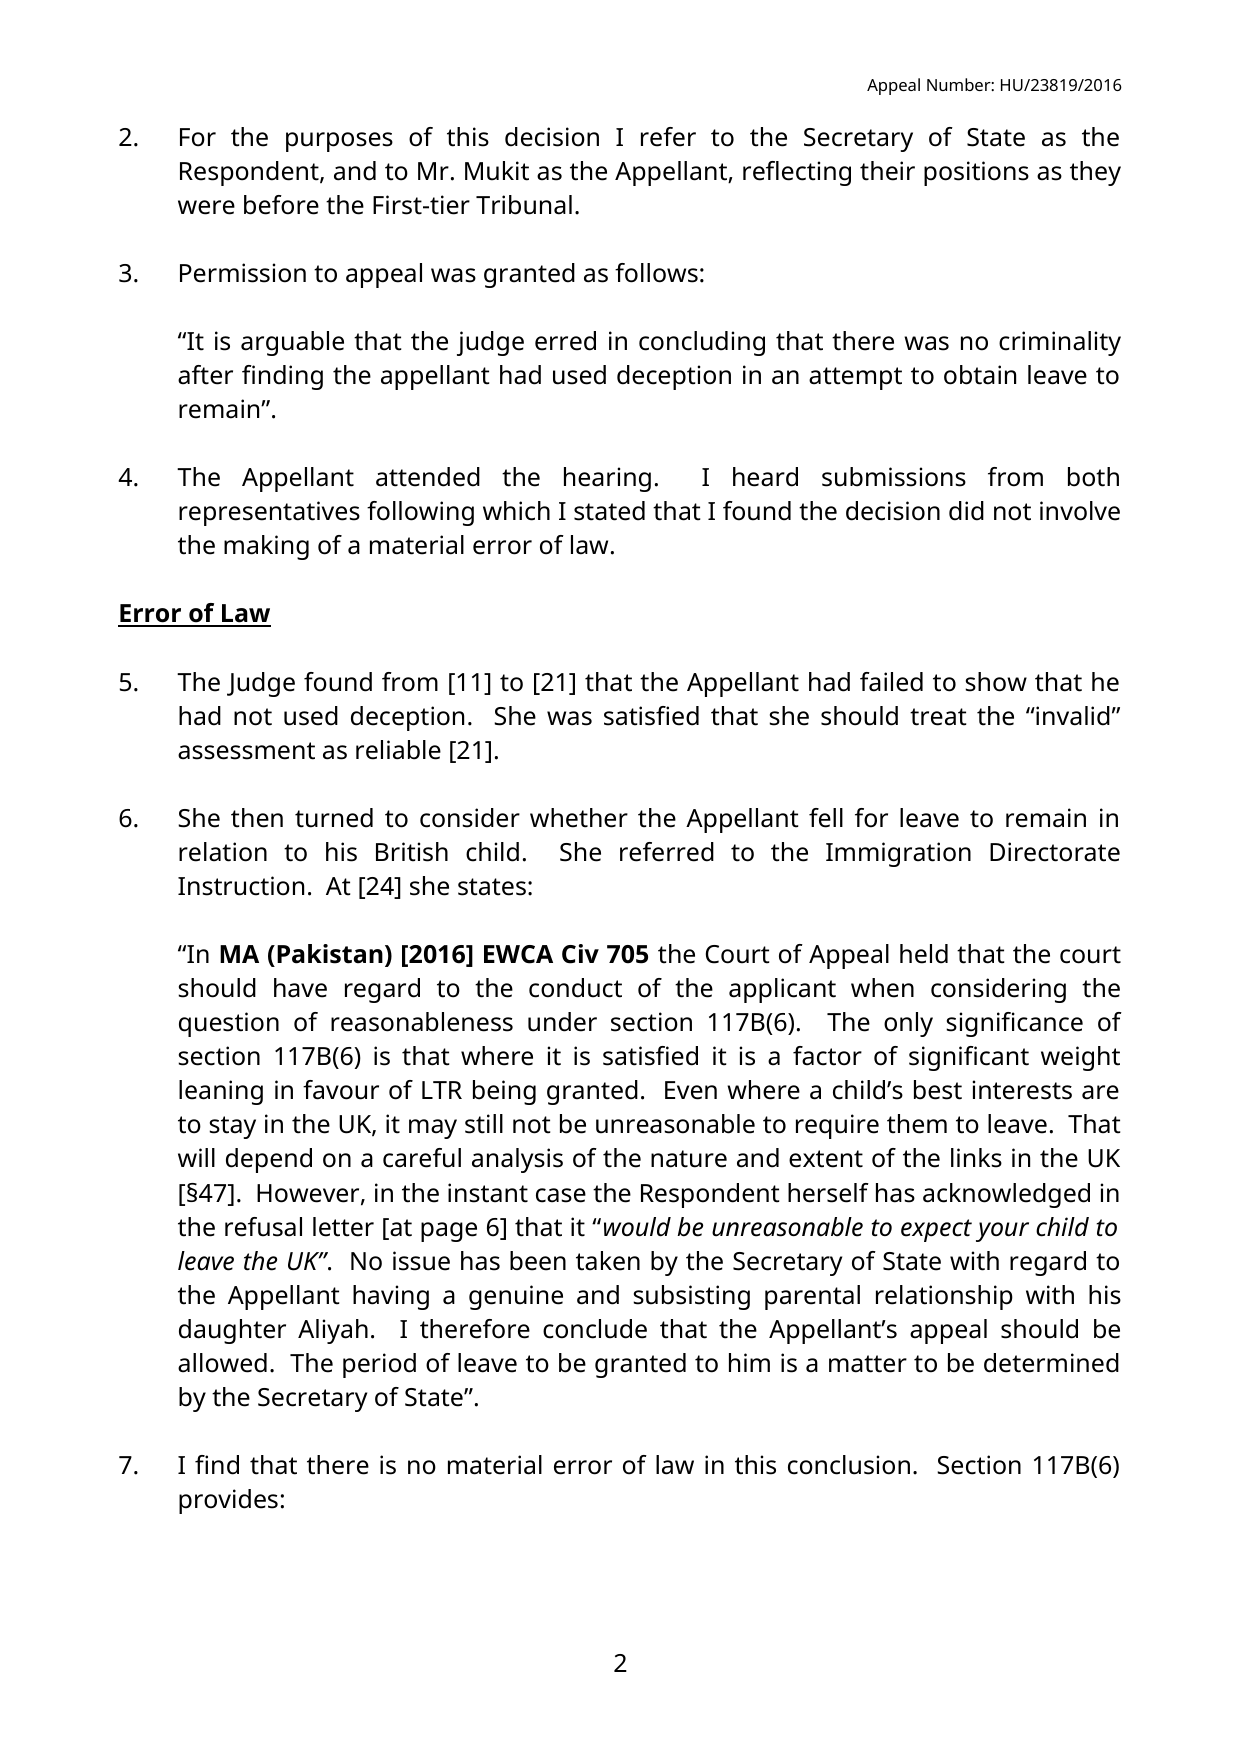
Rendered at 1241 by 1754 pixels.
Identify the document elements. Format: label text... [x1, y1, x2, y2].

list “In MA (Pakistan) [2016] EWCA Civ 705 the Court of Appeal held that the court should have regard to the conduct of the applicant when considering the question of reasonableness under section 117B(6). The only significance of section 117B(6) is that where it is satisfied it is a factor of significant weight leaning in favour of LTR being granted. Even where a child’s best interests are to stay in the UK, it may still not be unreasonable to require them to leave. That will depend on a careful analysis of the nature and extent of the links in the UK [§47]. However, in the instant case the Respondent herself has acknowledged in the refusal letter [at page 6] that it “would be unreasonable to expect your child to leave the UK”. No issue has been taken by the Secretary of State with regard to the Appellant having a genuine and subsisting parental relationship with his daughter Aliyah. I therefore conclude that the Appellant’s appeal should be allowed. The period of leave to be granted to him is a matter to be determined by the Secretary of State”. [177, 937, 1122, 1414]
list The Judge found from [11] to [21] that the Appellant had failed to show that he had not used deception. She was satisfied that she should treat the “invalid” assessment as reliable [21]. [118, 664, 1122, 766]
text Error of Law [118, 596, 1122, 630]
list “It is arguable that the judge erred in concluding that there was no criminality after finding the appellant had used deception in an attempt to obtain leave to remain”. [177, 324, 1122, 426]
list The Appellant attended the hearing. I heard submissions from both representatives following which I stated that I found the decision did not involve the making of a material error of law. [118, 460, 1122, 562]
list I find that there is no material error of law in this conclusion. Section 117B(6) provides: [118, 1448, 1122, 1516]
list She then turned to consider whether the Appellant fell for leave to remain in relation to his British child. She referred to the Immigration Directorate Instruction. At [24] she states: [118, 801, 1122, 903]
list For the purposes of this decision I refer to the Secretary of State as the Respondent, and to Mr. Mukit as the Appellant, reflecting their positions as they were before the First-tier Tribunal. [118, 119, 1122, 221]
list Permission to appeal was granted as follows: [118, 256, 1122, 289]
